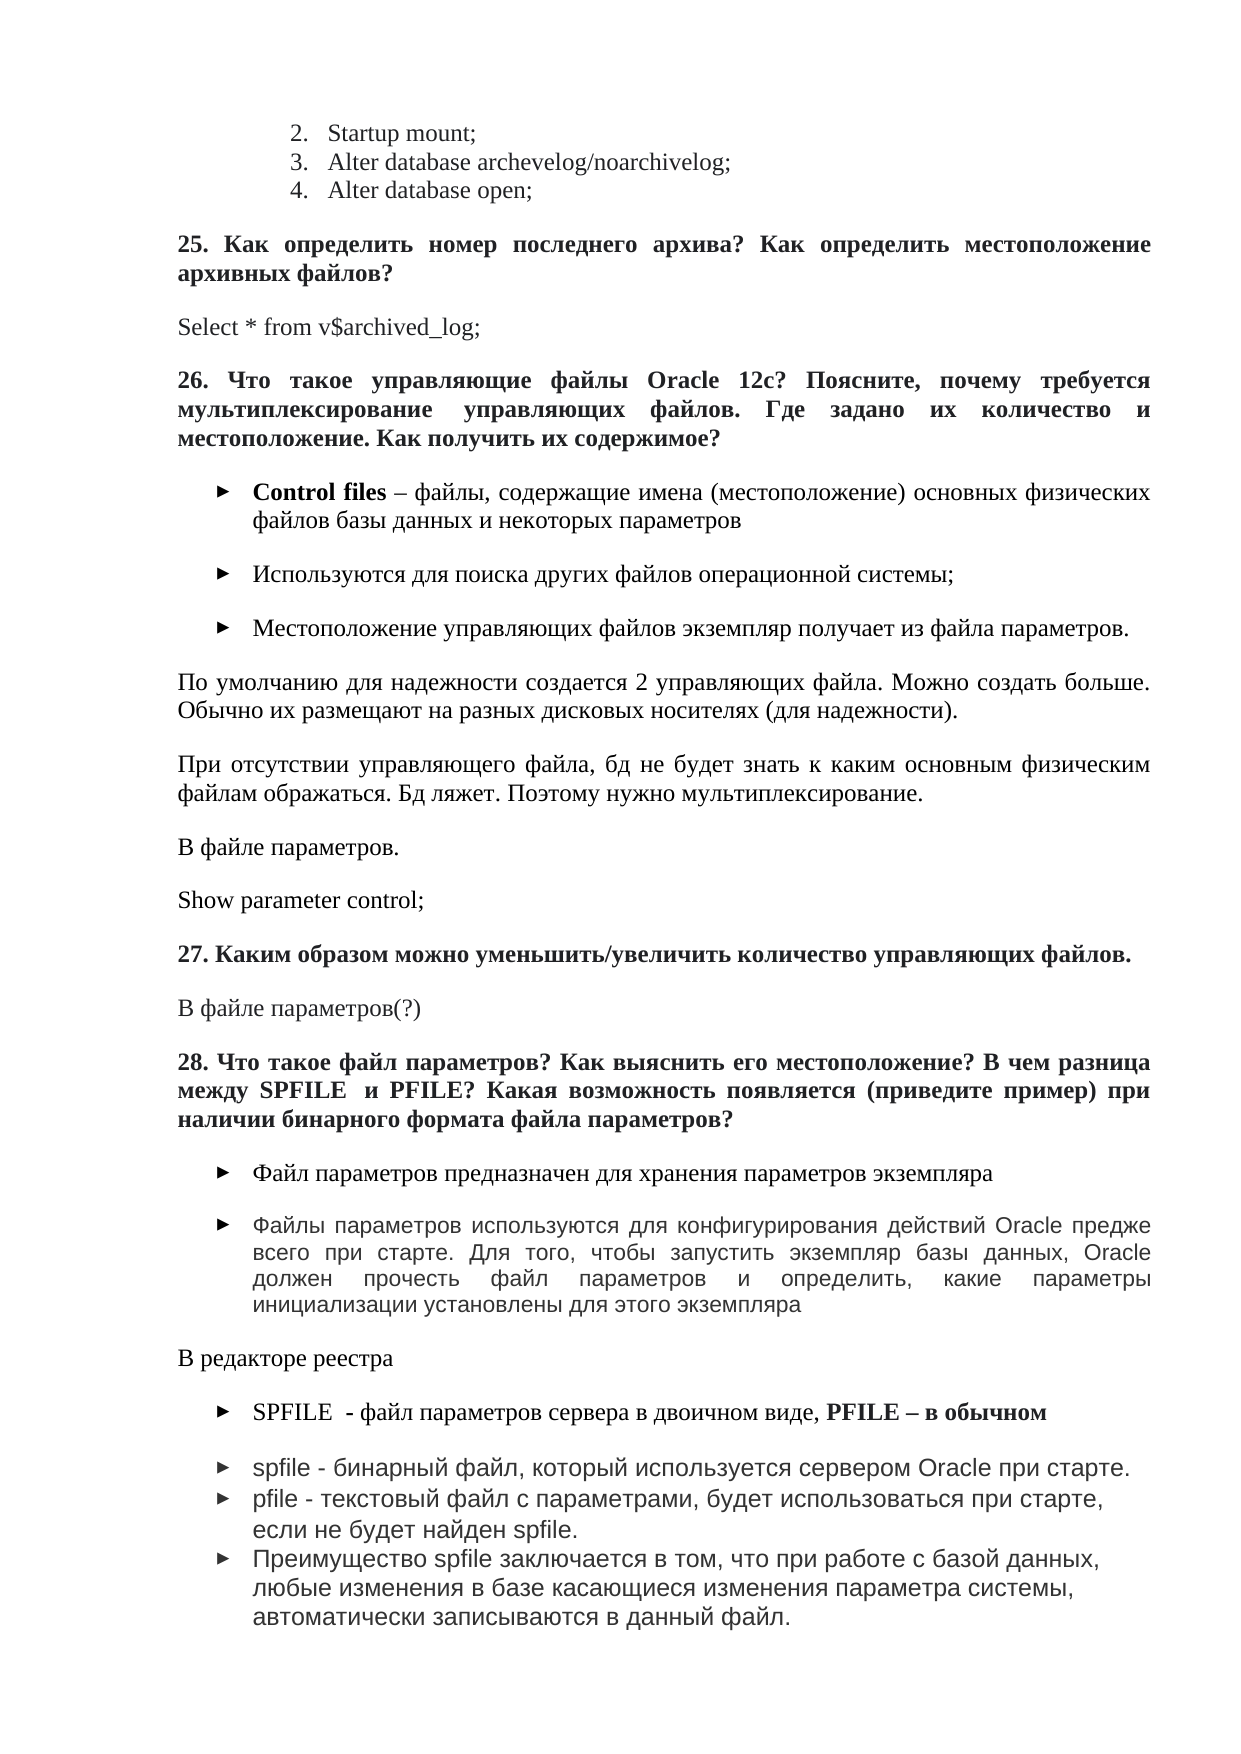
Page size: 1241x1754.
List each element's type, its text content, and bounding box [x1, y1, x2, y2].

list Файл параметров предназначен для хранения параметров экземпляра [215, 1158, 1152, 1187]
list pfile - текстовый файл с параметрами, будет использоваться при старте, если не будет найден spfile. [215, 1482, 1152, 1544]
text В файле параметров. [177, 832, 1152, 861]
list Alter database archevelog/noarchivelog; [290, 147, 1152, 176]
text Select * from v$archived_log; [177, 312, 1152, 341]
text В редакторе реестра [177, 1343, 1152, 1372]
text В файле параметров(?) [177, 993, 1152, 1022]
list spfile - бинарный файл, который используется сервером Oracle при старте. [215, 1450, 1152, 1482]
list Местоположение управляющих файлов экземпляр получает из файла параметров. [215, 613, 1152, 642]
text 25. Как определить номер последнего архива? Как определить местоположение архивных файлов? [177, 229, 1152, 287]
list Alter database open; [290, 176, 1152, 204]
list Преимущество spfile заключается в том, что при работе с базой данных, любые изменения в базе касающиеся изменения параметра системы, автоматически записываются в данный файл. [215, 1544, 1152, 1630]
text При отсутствии управляющего файла, бд не будет знать к каким основным физическим файлам ображаться. Бд ляжет. Поэтому нужно мультиплексирование. [177, 749, 1152, 807]
list Используются для поиска других файлов операционной системы; [215, 559, 1152, 588]
text Show parameter control; [177, 886, 1152, 914]
text 28. Что такое файл параметров? Как выяснить его местоположение? В чем разница между SPFILE и PFILE? Какая возможность появляется (приведите пример) при наличии бинарного формата файла параметров? [177, 1047, 1152, 1133]
list Control files – файлы, содержащие имена (местоположение) основных физических файлов базы данных и некоторых параметров [215, 477, 1152, 534]
text 26. Что такое управляющие файлы Oracle 12c? Поясните, почему требуется мультиплексирование управляющих файлов. Где задано их количество и местоположение. Как получить их содержимое? [177, 366, 1152, 452]
list Файлы параметров используются для конфигурирования действий Oracle предже всего при старте. Для того, чтобы запустить экземпляр базы данных, Oracle должен прочесть файл параметров и определить, какие параметры инициализации установлены для этого экземпляра [215, 1212, 1152, 1318]
text 27. Каким образом можно уменьшить/увеличить количество управляющих файлов. [177, 939, 1152, 968]
list SPFILE - файл параметров сервера в двоичном виде, PFILE – в обычном [215, 1397, 1152, 1425]
text По умолчанию для надежности создается 2 управляющих файла. Можно создать больше. Обычно их размещают на разных дисковых носителях (для надежности). [177, 667, 1152, 724]
list Startup mount; [290, 118, 1152, 147]
